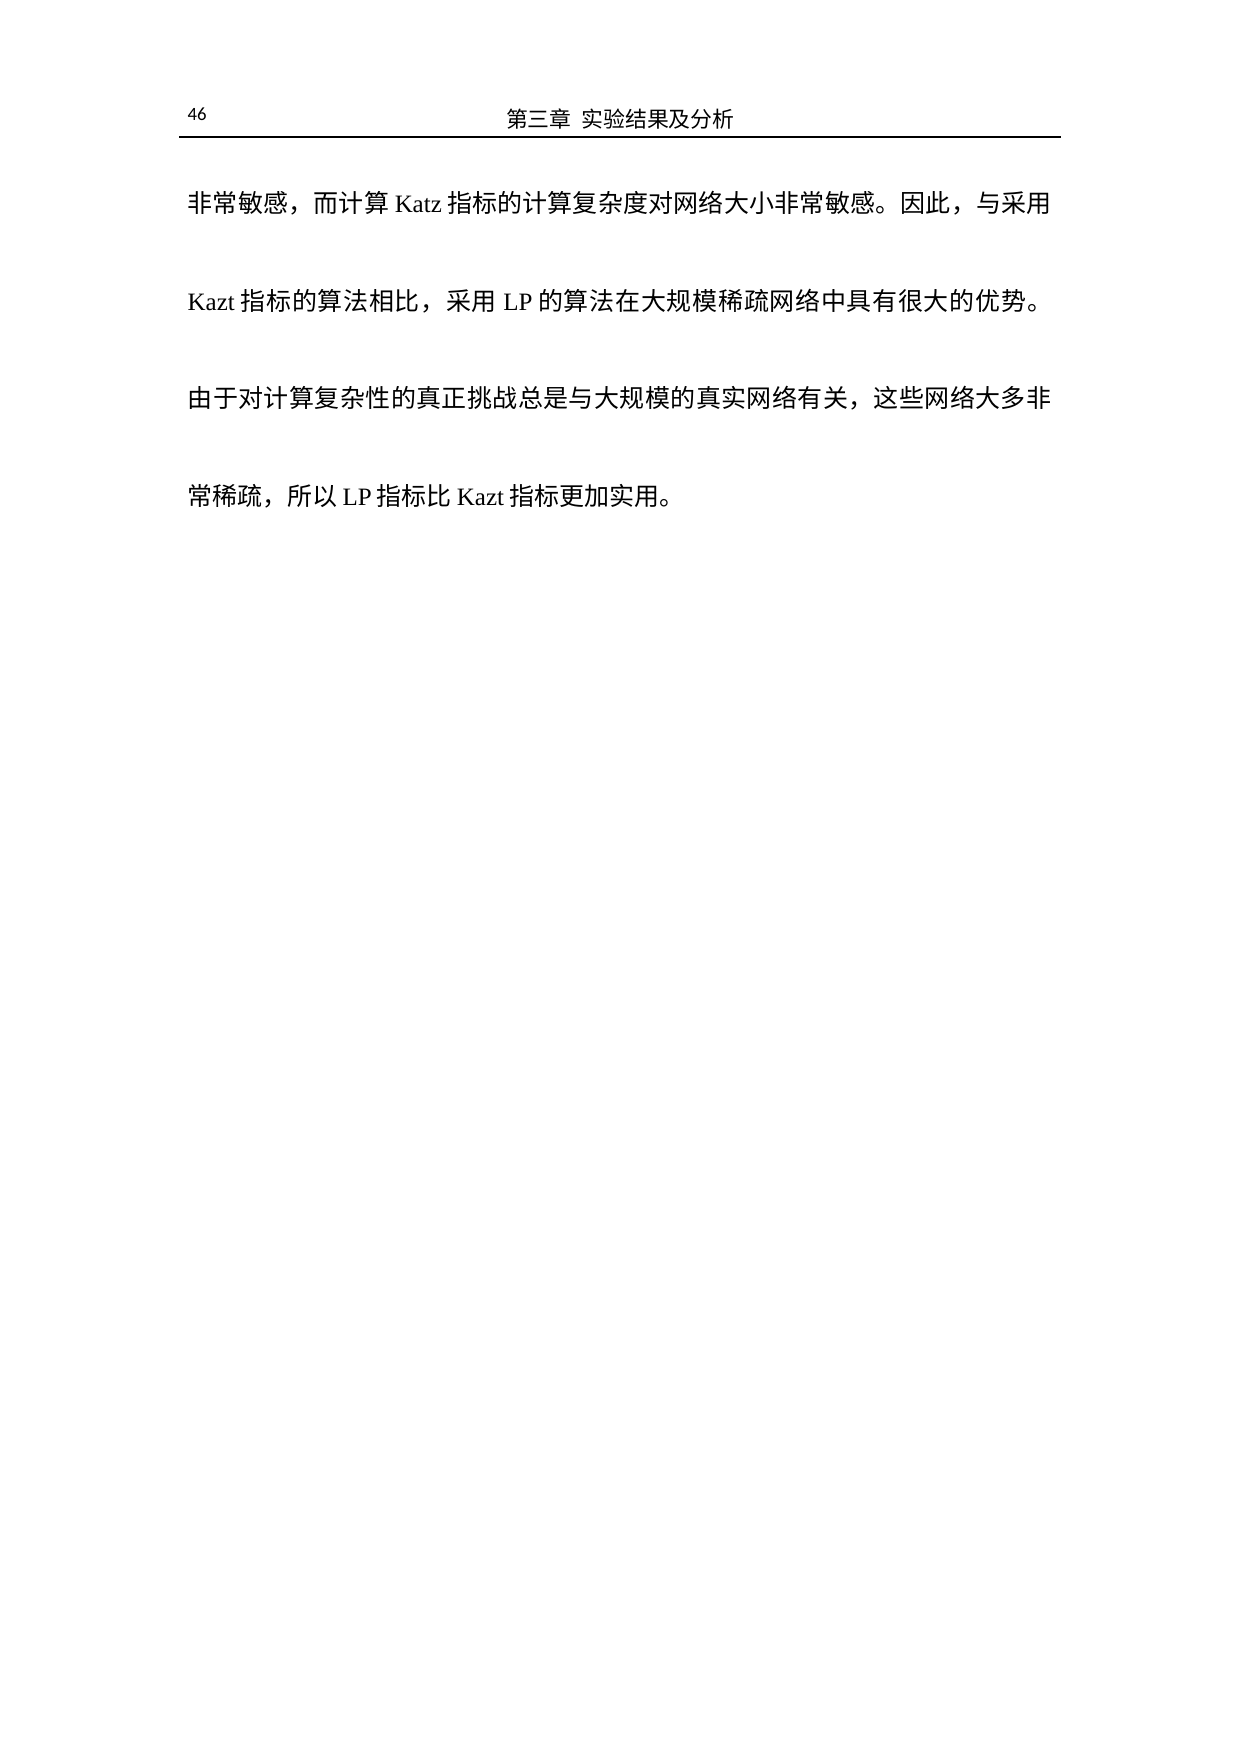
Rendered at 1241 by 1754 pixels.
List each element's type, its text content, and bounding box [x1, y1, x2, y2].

text 非常敏感，而计算Katz指标的计算复杂度对网络大小非常敏感。因此，与采用Kazt指标的算法相比，采用LP的算法在大规模稀疏网络中具有很大的优势。由于对计算复杂性的真正挑战总是与大规模的真实网络有关，这些网络大多非常稀疏，所以LP指标比Kazt指标更加实用。 [187, 169, 1053, 527]
